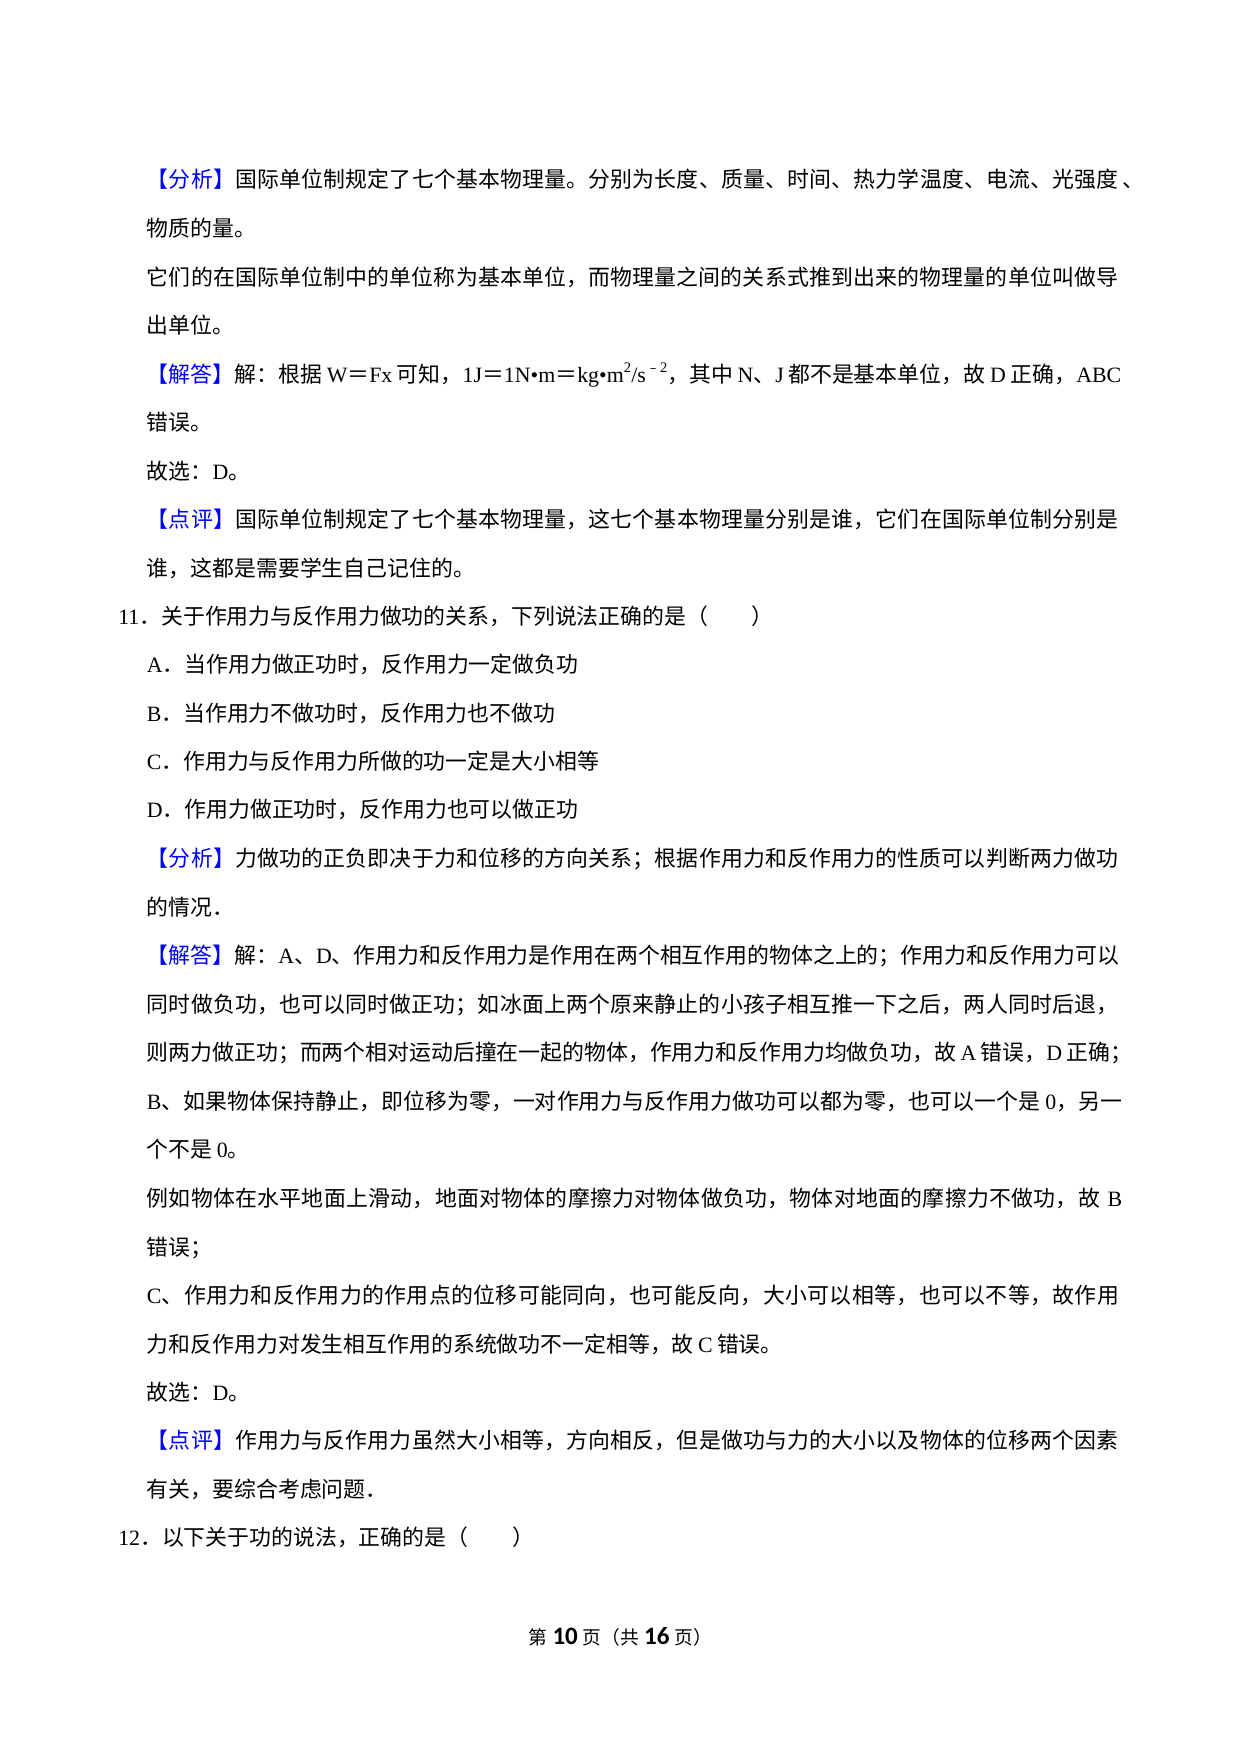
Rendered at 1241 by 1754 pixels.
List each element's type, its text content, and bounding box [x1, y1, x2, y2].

text 【解答】解：根据W＝Fx可知，1J＝1N•m＝kg•m2/s﹣2，其中N、J都不是基本单位，故D正确，ABC错误。 [147, 356, 1122, 437]
text D．作用力做正功时，反作用力也可以做正功 [118, 792, 1122, 824]
text 11．关于作用力与反作用力做功的关系，下列说法正确的是（ ） [118, 599, 1122, 631]
text B、如果物体保持静止，即位移为零，一对作用力与反作用力做功可以都为零，也可以一个是0，另一个不是0。 [147, 1083, 1122, 1164]
text B．当作用力不做功时，反作用力也不做功 [118, 695, 1122, 728]
text 故选：D。 [147, 453, 1122, 486]
text C、作用力和反作用力的作用点的位移可能同向，也可能反向，大小可以相等，也可以不等，故作用力和反作用力对发生相互作用的系统做功不一定相等，故C错误。 [147, 1277, 1122, 1359]
text 【点评】作用力与反作用力虽然大小相等，方向相反，但是做功与力的大小以及物体的位移两个因素有关，要综合考虑问题． [147, 1423, 1122, 1504]
text A．当作用力做正功时，反作用力一定做负功 [118, 647, 1122, 679]
text 12．以下关于功的说法，正确的是（ ） [118, 1520, 1122, 1552]
text 【解答】解：A、D、作用力和反作用力是作用在两个相互作用的物体之上的；作用力和反作用力可以同时做负功，也可以同时做正功；如冰面上两个原来静止的小孩子相互推一下之后，两人同时后退，则两力做正功；而两个相对运动后撞在一起的物体，作用力和反作用力均做负功，故A错误，D正确； [147, 937, 1122, 1067]
text 故选：D。 [147, 1374, 1122, 1407]
text 【点评】国际单位制规定了七个基本物理量，这七个基本物理量分别是谁，它们在国际单位制分别是谁，这都是需要学生自己记住的。 [147, 502, 1122, 583]
text 【分析】力做功的正负即决于力和位移的方向关系；根据作用力和反作用力的性质可以判断两力做功的情况． [147, 840, 1122, 922]
text C．作用力与反作用力所做的功一定是大小相等 [118, 744, 1122, 776]
text 【分析】国际单位制规定了七个基本物理量。分别为长度、质量、时间、热力学温度、电流、光强度、物质的量。 [147, 162, 1122, 243]
text 例如物体在水平地面上滑动，地面对物体的摩擦力对物体做负功，物体对地面的摩擦力不做功，故B错误； [147, 1180, 1122, 1262]
text 它们的在国际单位制中的单位称为基本单位，而物理量之间的关系式推到出来的物理量的单位叫做导出单位。 [147, 259, 1122, 340]
